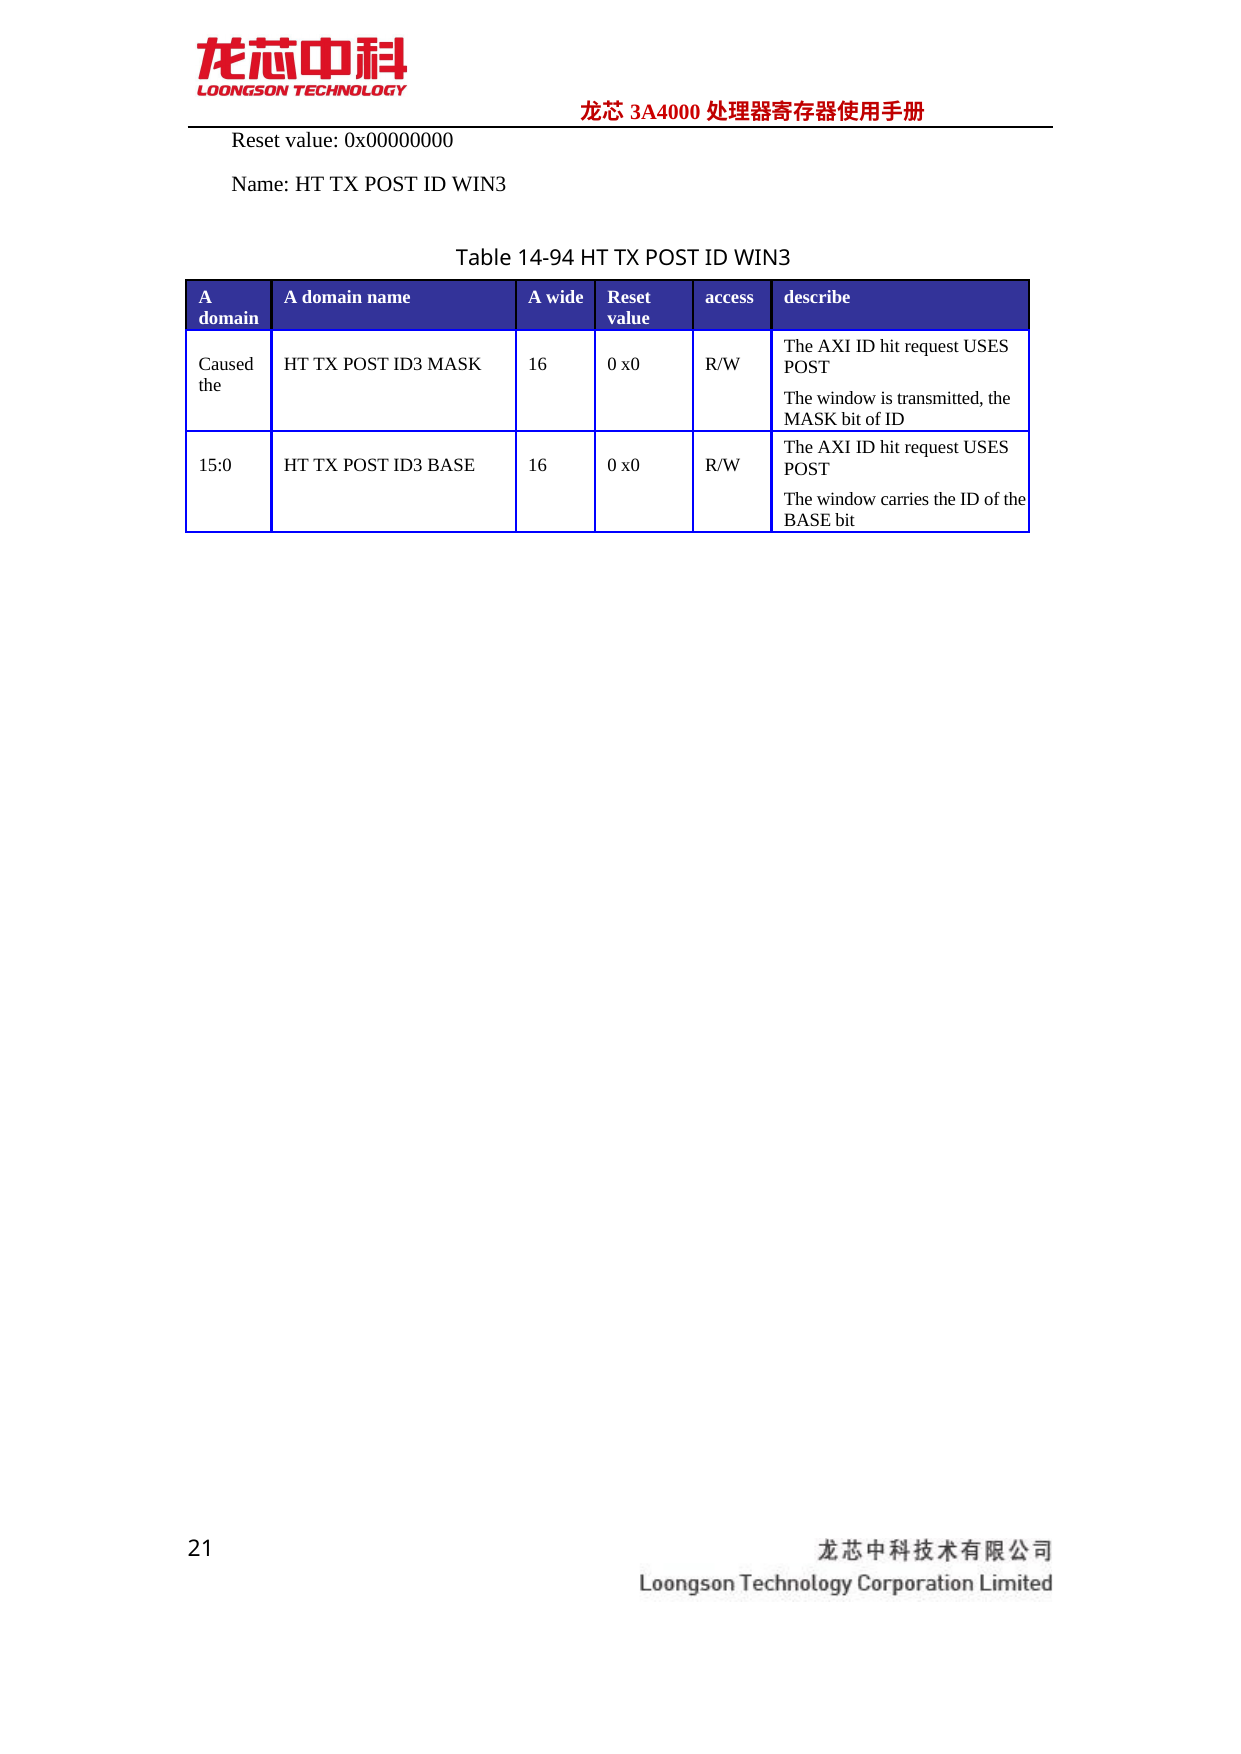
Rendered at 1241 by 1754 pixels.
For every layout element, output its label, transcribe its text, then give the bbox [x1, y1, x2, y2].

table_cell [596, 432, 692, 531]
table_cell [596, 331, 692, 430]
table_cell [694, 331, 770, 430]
text Name: HT TX POST ID WIN3 [187, 171, 1053, 196]
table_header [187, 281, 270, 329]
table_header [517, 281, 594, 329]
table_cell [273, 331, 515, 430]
picture [639, 1538, 1053, 1602]
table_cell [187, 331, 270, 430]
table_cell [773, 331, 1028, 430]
text Table 14-94 HT TX POST ID WIN3 [344, 242, 897, 272]
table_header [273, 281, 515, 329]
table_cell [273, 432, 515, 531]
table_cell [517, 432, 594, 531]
text Reset value: 0x00000000 [187, 127, 1053, 152]
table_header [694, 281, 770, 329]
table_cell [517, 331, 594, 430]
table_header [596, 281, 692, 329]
picture [195, 34, 408, 97]
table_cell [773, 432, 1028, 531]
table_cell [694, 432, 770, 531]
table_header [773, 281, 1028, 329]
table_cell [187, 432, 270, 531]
